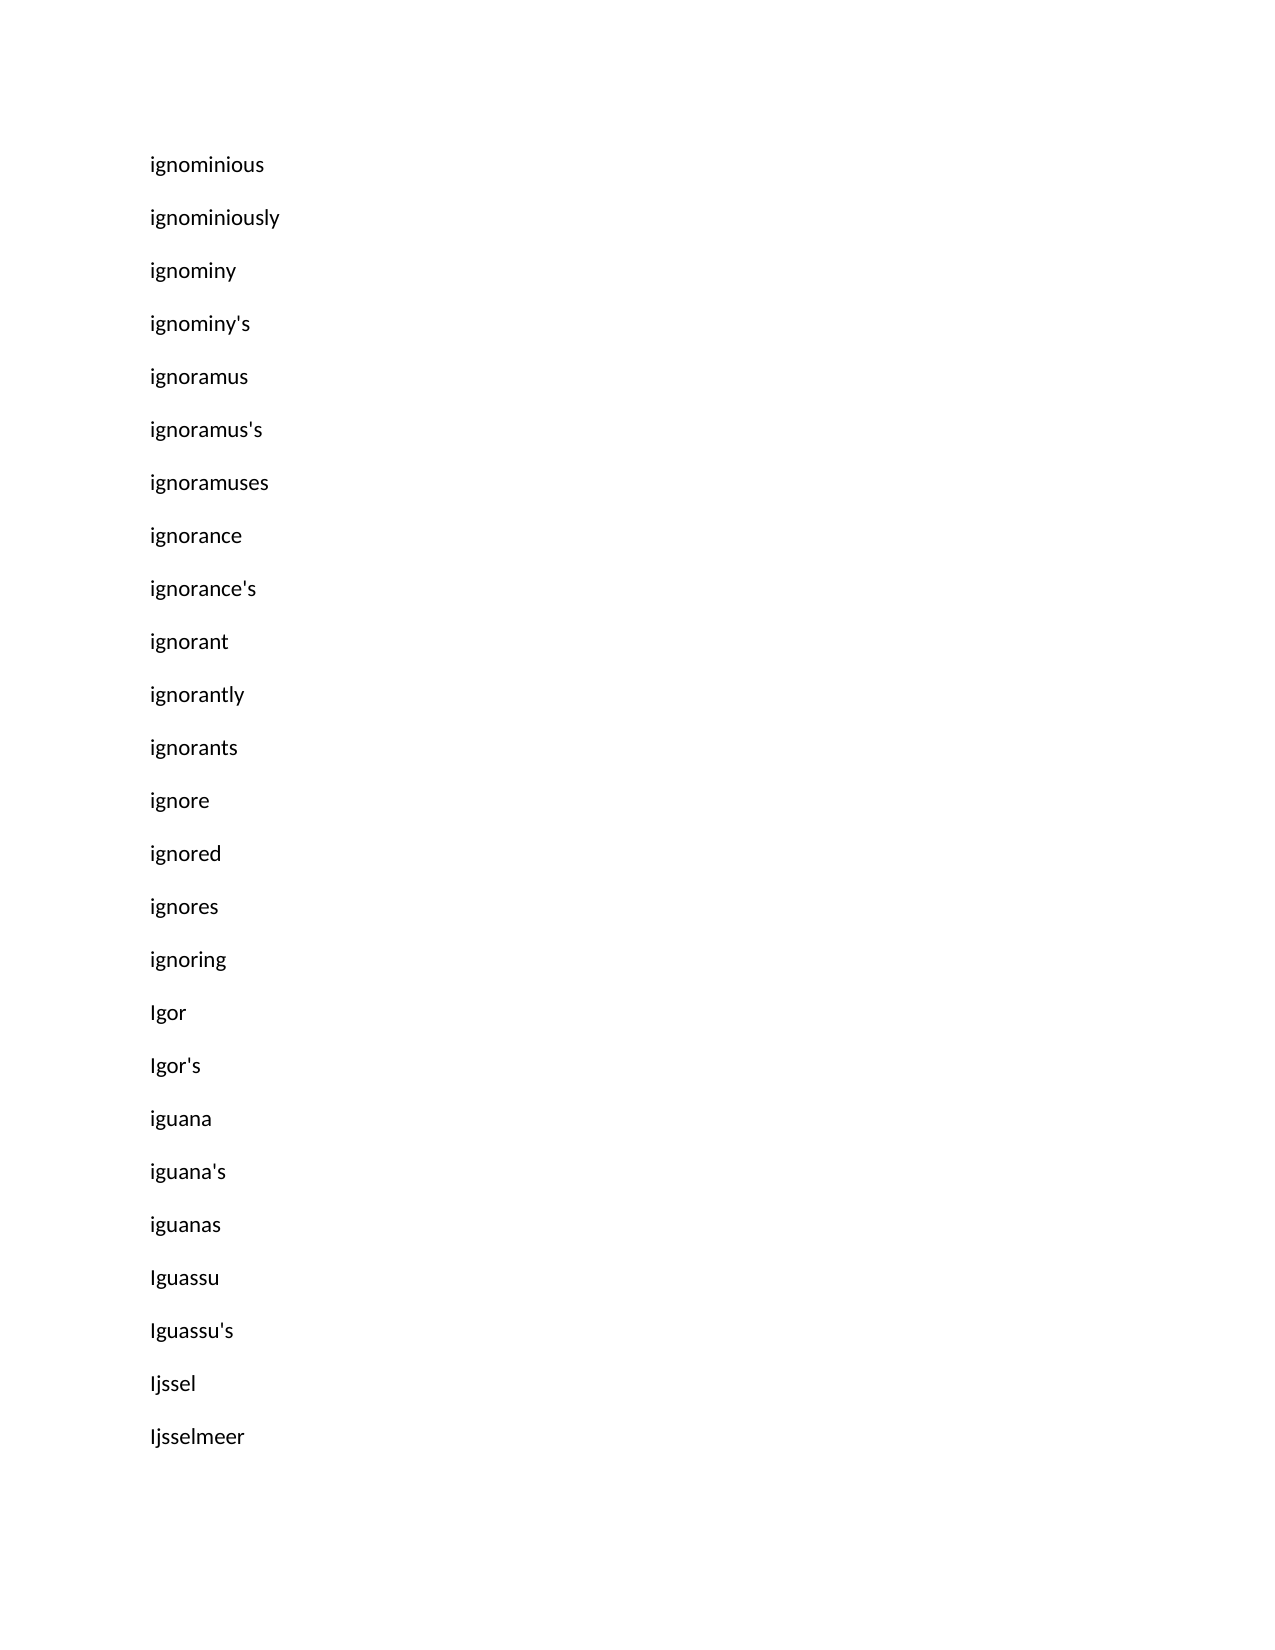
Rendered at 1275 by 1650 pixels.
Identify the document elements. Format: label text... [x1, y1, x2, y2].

text ignores [150, 892, 1125, 920]
text ignoramus's [150, 415, 1125, 443]
text ignorant [150, 627, 1125, 655]
text ignoramuses [150, 468, 1125, 496]
text ignoring [150, 945, 1125, 973]
text iguanas [150, 1210, 1125, 1238]
text ignominy [150, 256, 1125, 284]
text Igor [150, 998, 1125, 1026]
text ignored [150, 839, 1125, 867]
text ignominiously [150, 203, 1125, 231]
text ignorance's [150, 574, 1125, 602]
text ignorance [150, 521, 1125, 549]
text Iguassu [150, 1263, 1125, 1291]
text Iguassu's [150, 1316, 1125, 1344]
text ignore [150, 786, 1125, 814]
text ignominy's [150, 309, 1125, 337]
text ignorants [150, 733, 1125, 761]
text Igor's [150, 1051, 1125, 1079]
text Ijsselmeer [150, 1422, 1125, 1451]
text iguana's [150, 1157, 1125, 1185]
text ignorantly [150, 680, 1125, 708]
text ignominious [150, 150, 1125, 178]
text iguana [150, 1104, 1125, 1132]
text ignoramus [150, 362, 1125, 390]
text Ijssel [150, 1369, 1125, 1397]
